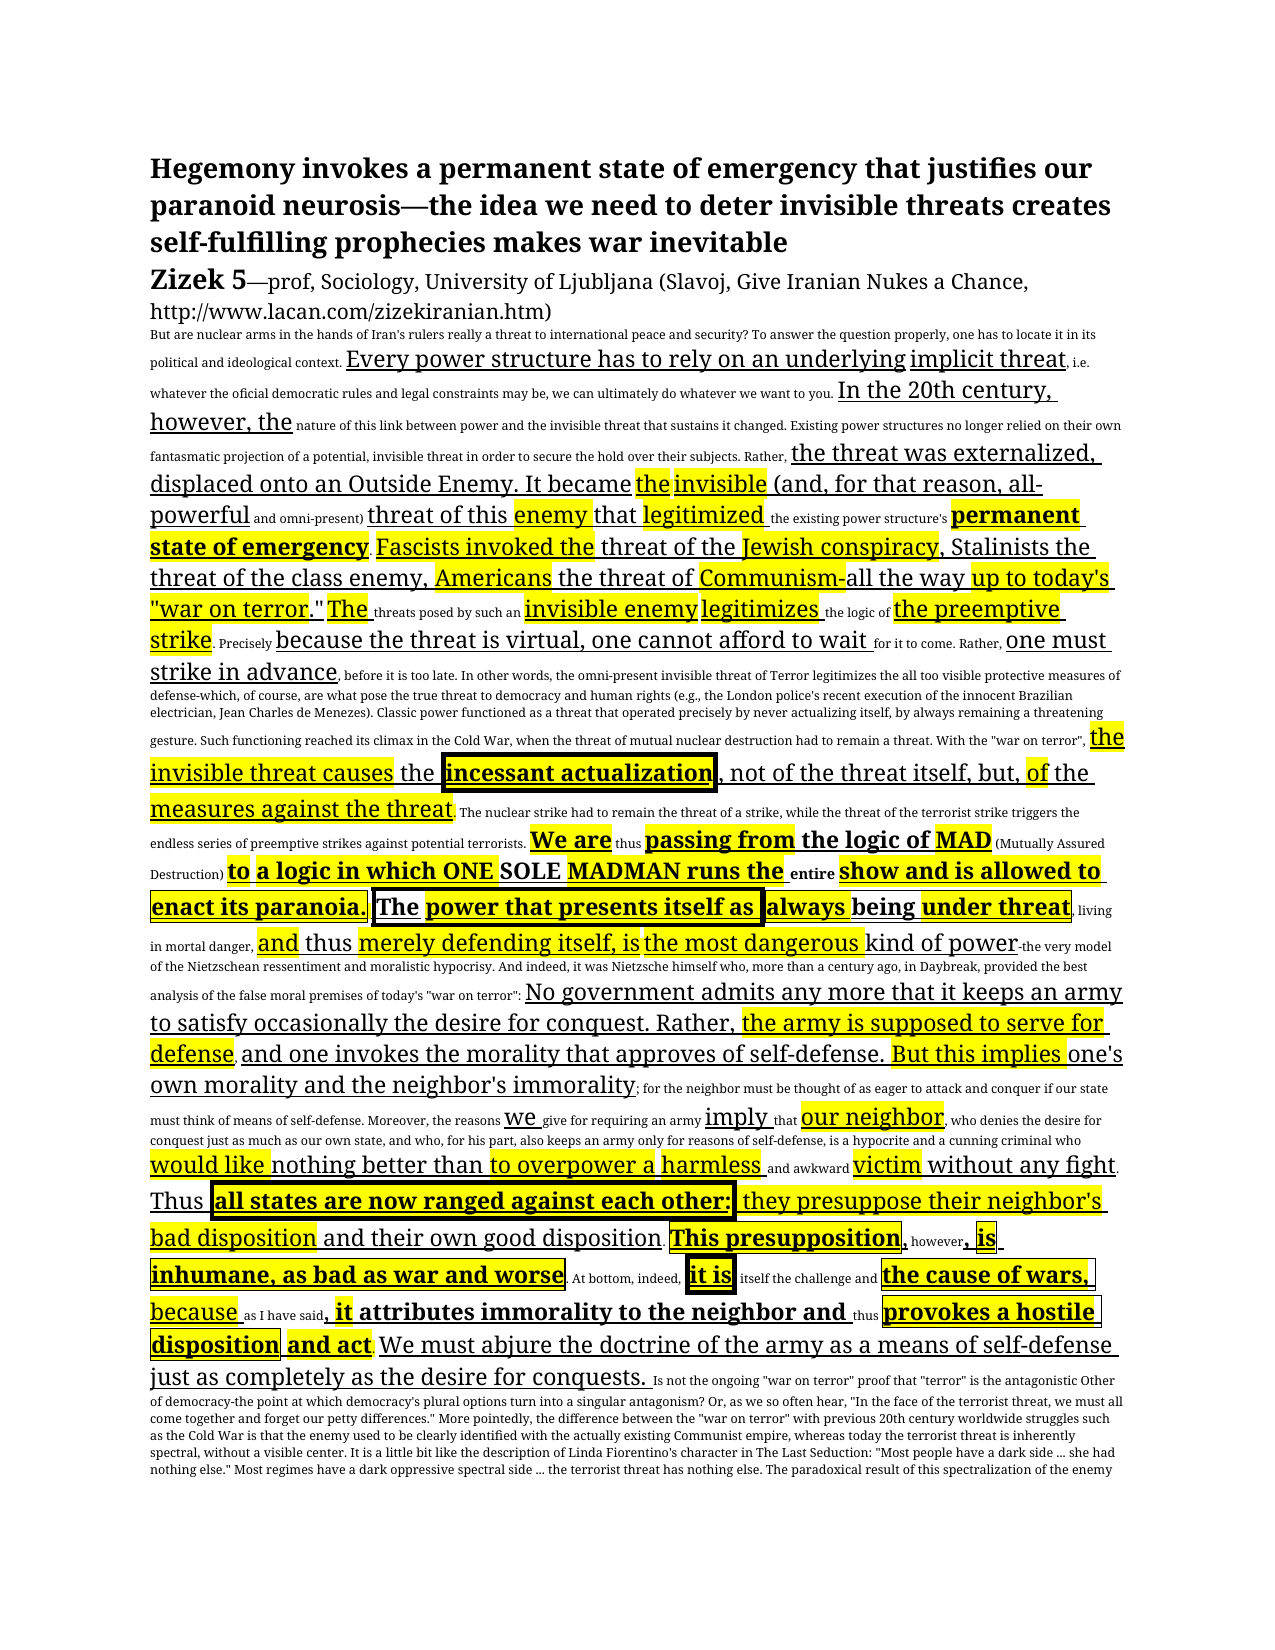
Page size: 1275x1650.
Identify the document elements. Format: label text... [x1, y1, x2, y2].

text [150, 326, 1125, 1478]
text Zizek 5—prof, Sociology, University of Ljubljana (Slavoj, Give Iranian Nukes a Chance, http://www.lacan.com/zizekiranian.htm) [150, 261, 1125, 326]
text Hegemony invokes a permanent state of emergency that justifies our paranoid neurosis—the idea we need to deter invisible threats creates self-fulfilling prophecies makes war inevitable [150, 150, 1125, 261]
